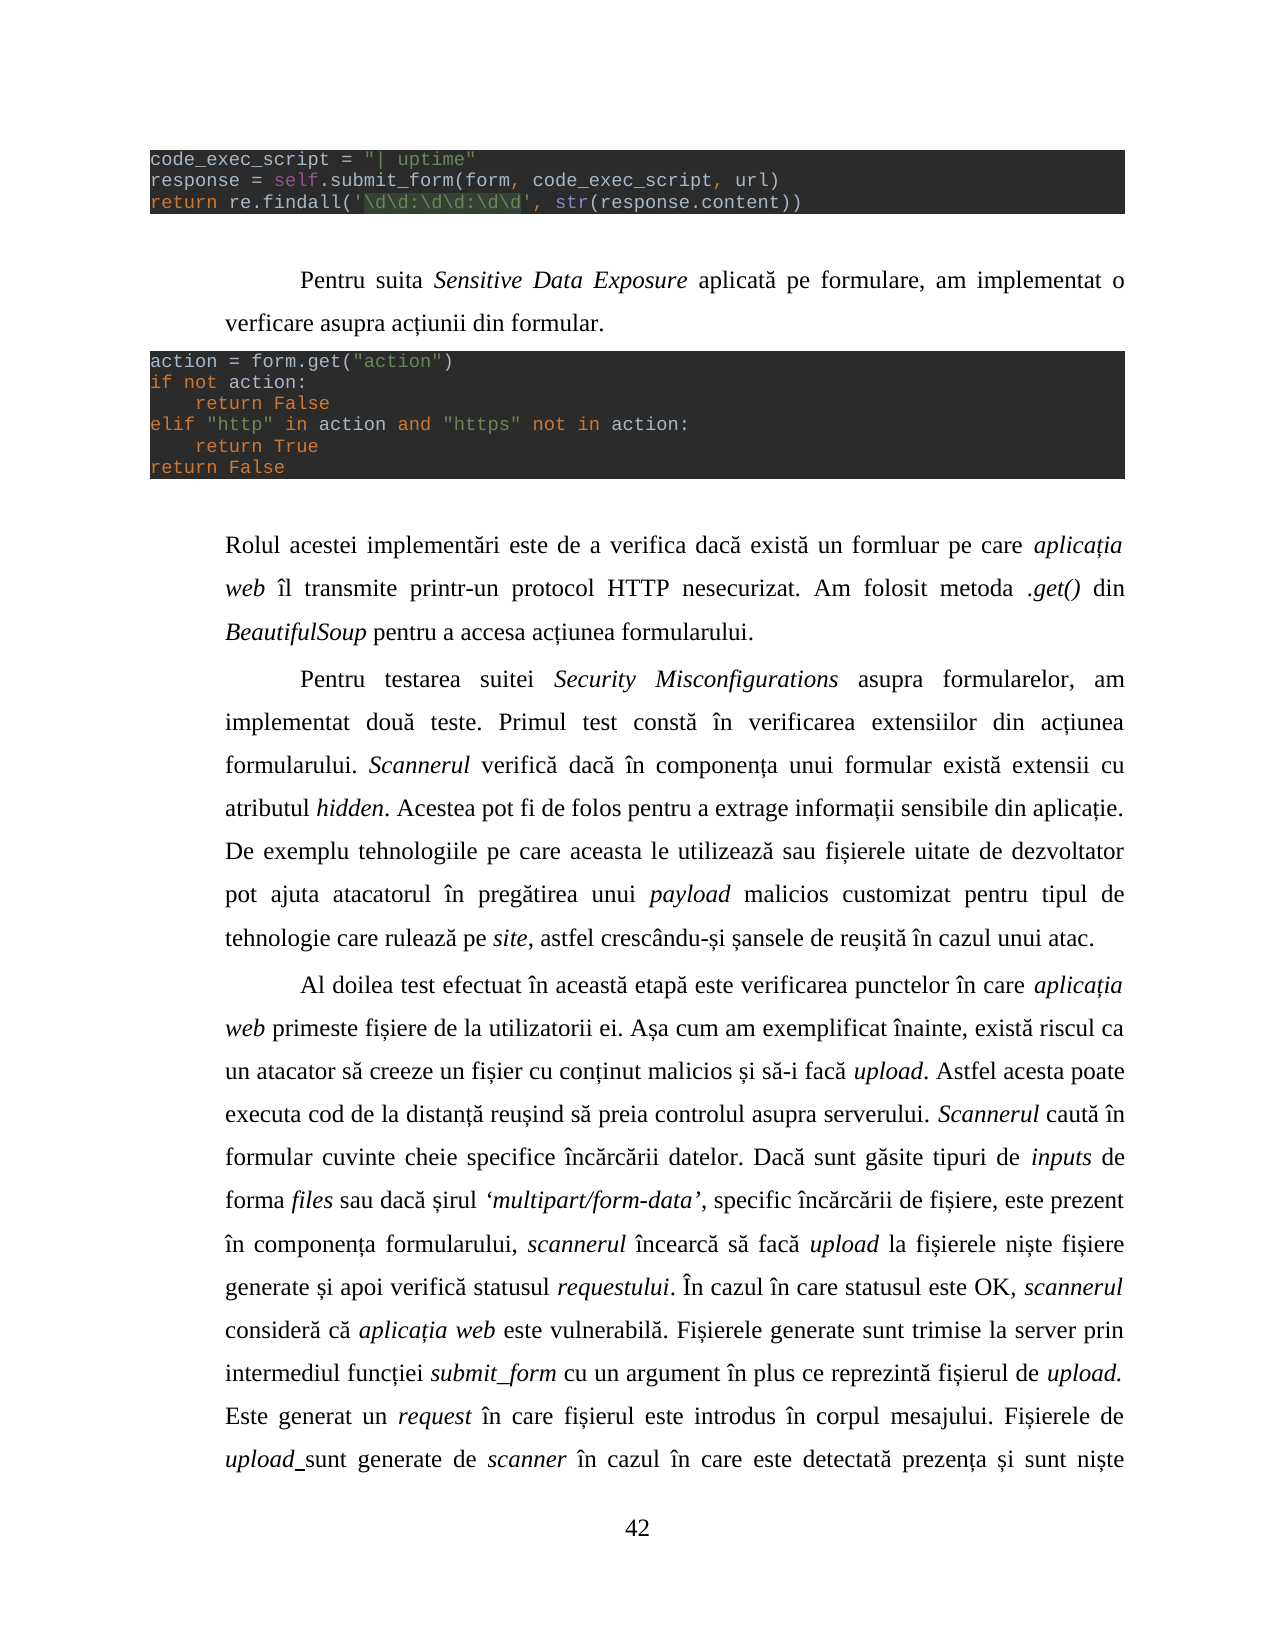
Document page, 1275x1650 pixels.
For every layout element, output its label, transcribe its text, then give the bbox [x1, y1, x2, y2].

text action = form.get("action") if not action: return False elif "http" in action and "https" not in action: return True return False [150, 351, 1125, 479]
text Pentru suita Sensitive Data Exposure aplicată pe formulare, am implementat o verficare asupra acțiunii din formular. [225, 265, 1125, 337]
text code_exec_script = "| uptime" response = self.submit_form(form, code_exec_script, url) return re.findall('\d\d:\d\d:\d\d', str(response.content)) [150, 150, 1125, 214]
text Rolul acestei implementări este de a verifica dacă există un formluar pe care aplicația web îl transmite printr-un protocol HTTP nesecurizat. Am folosit metoda .get() din BeautifulSoup pentru a accesa acțiunea formularului. [225, 530, 1125, 645]
text Pentru testarea suitei Security Misconfigurations asupra formularelor, am implementat două teste. Primul test constă în verificarea extensiilor din acțiunea formularului. Scannerul verifică dacă în componența unui formular există extensii cu atributul hidden. Acestea pot fi de folos pentru a extrage informații sensibile din aplicație. De exemplu tehnologiile pe care aceasta le utilizează sau fișierele uitate de dezvoltator pot ajuta atacatorul în pregătirea unui payload malicios customizat pentru tipul de tehnologie care rulează pe site, astfel crescându-și șansele de reușită în cazul unui atac. [225, 664, 1125, 951]
